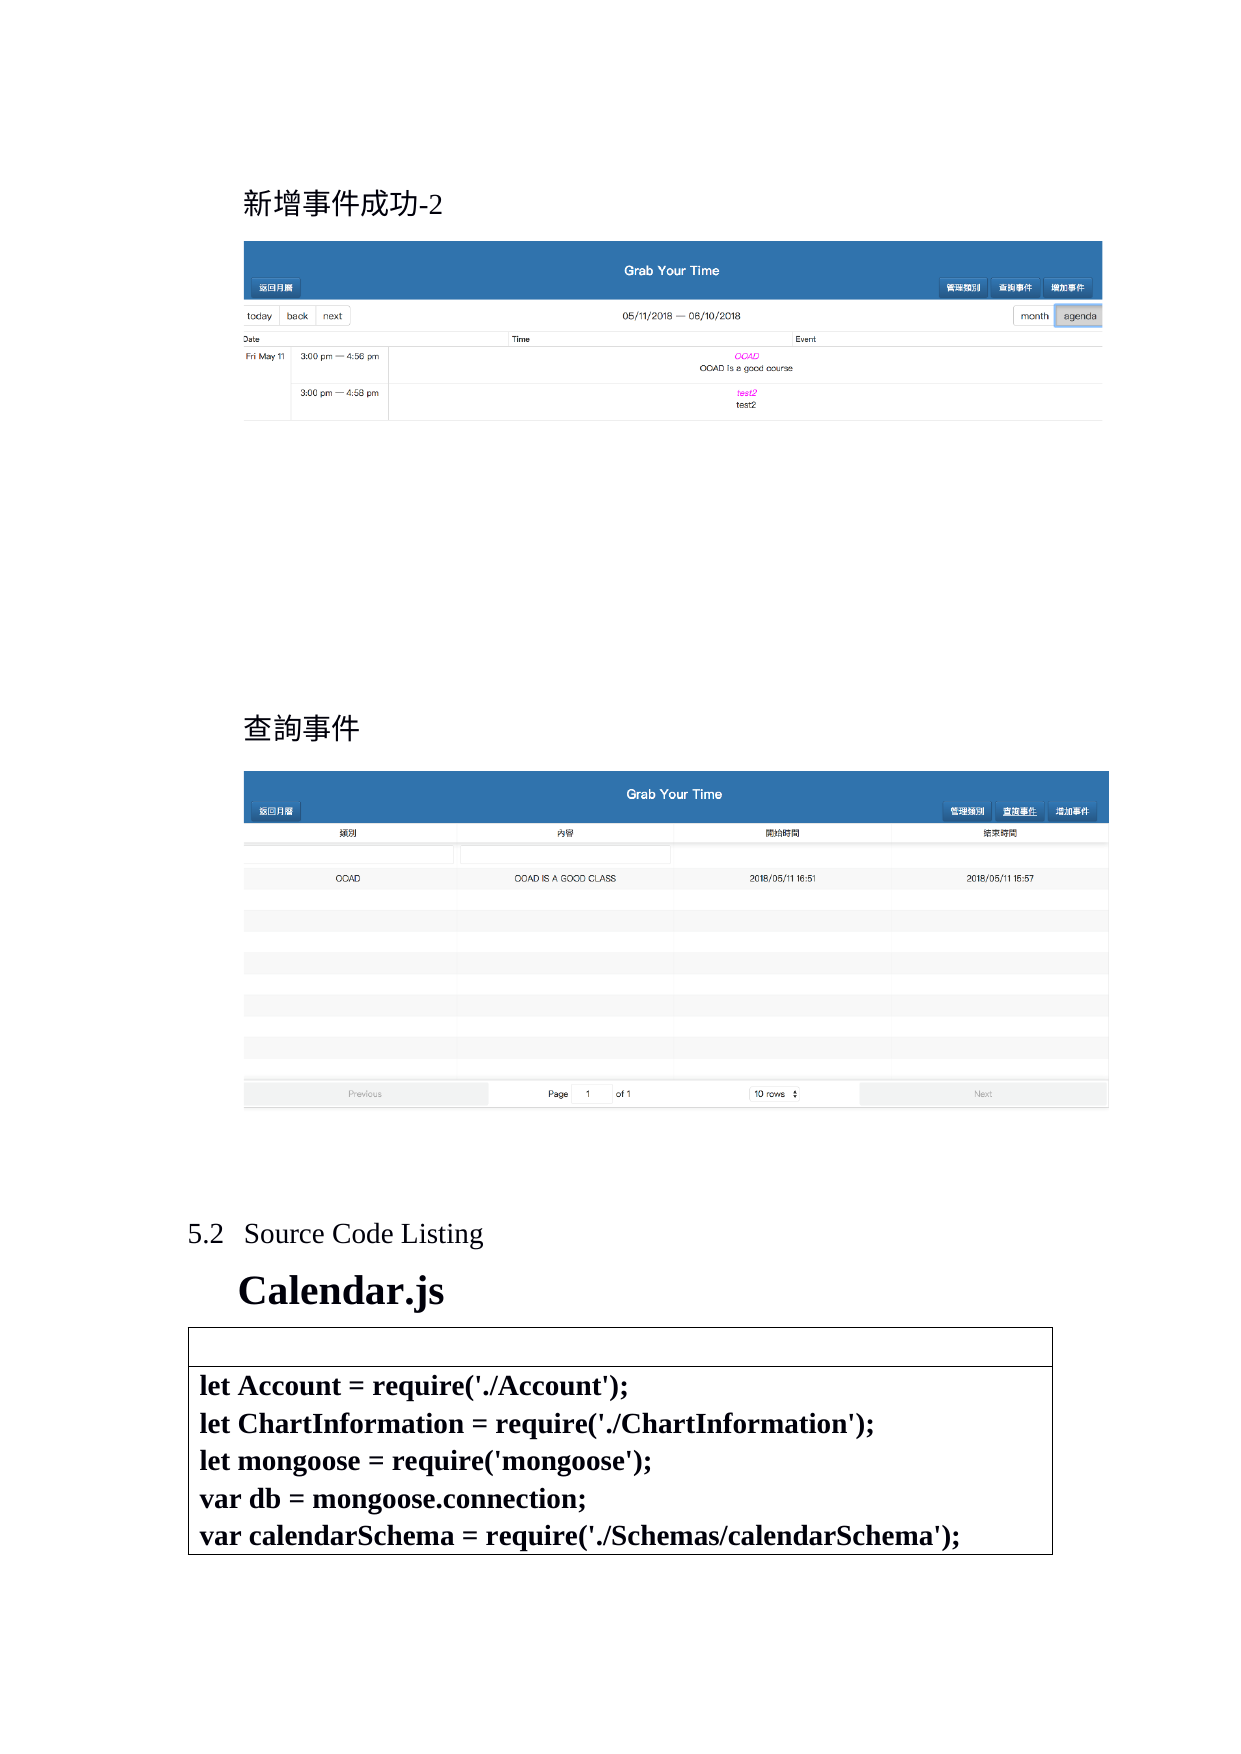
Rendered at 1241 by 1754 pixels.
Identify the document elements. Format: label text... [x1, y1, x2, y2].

picture [243, 241, 1103, 651]
list 查詢事件 [244, 689, 1053, 764]
list 新增事件成功-2 [244, 164, 1053, 239]
list Calendar.js [237, 1252, 1053, 1327]
list Source Code Listing [187, 1214, 1053, 1252]
picture [243, 771, 1109, 1171]
table_header [189, 1328, 1052, 1366]
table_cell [189, 1367, 1052, 1554]
